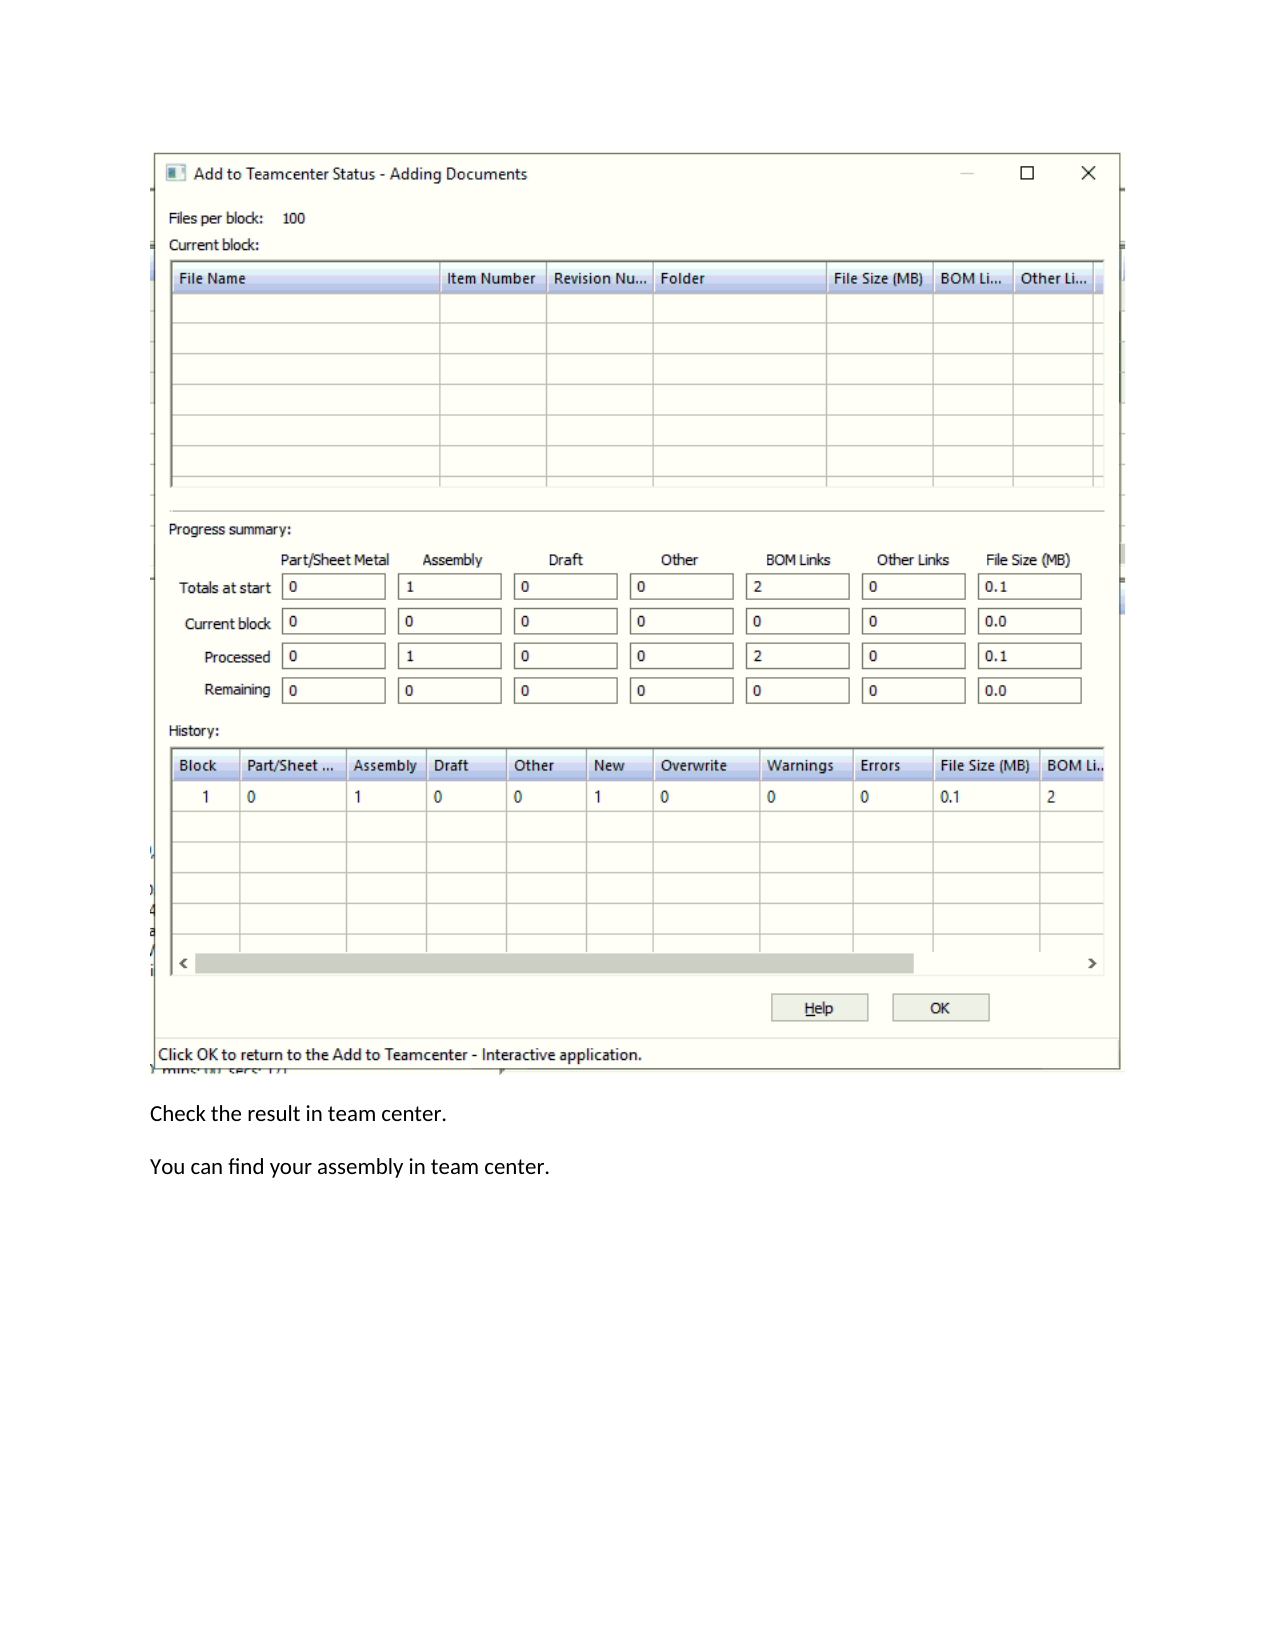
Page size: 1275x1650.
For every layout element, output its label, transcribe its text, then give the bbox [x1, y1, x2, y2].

text You can find your assembly in team center. [150, 1152, 1125, 1180]
text Check the result in team center. [150, 1099, 1125, 1127]
picture [150, 150, 1125, 1075]
